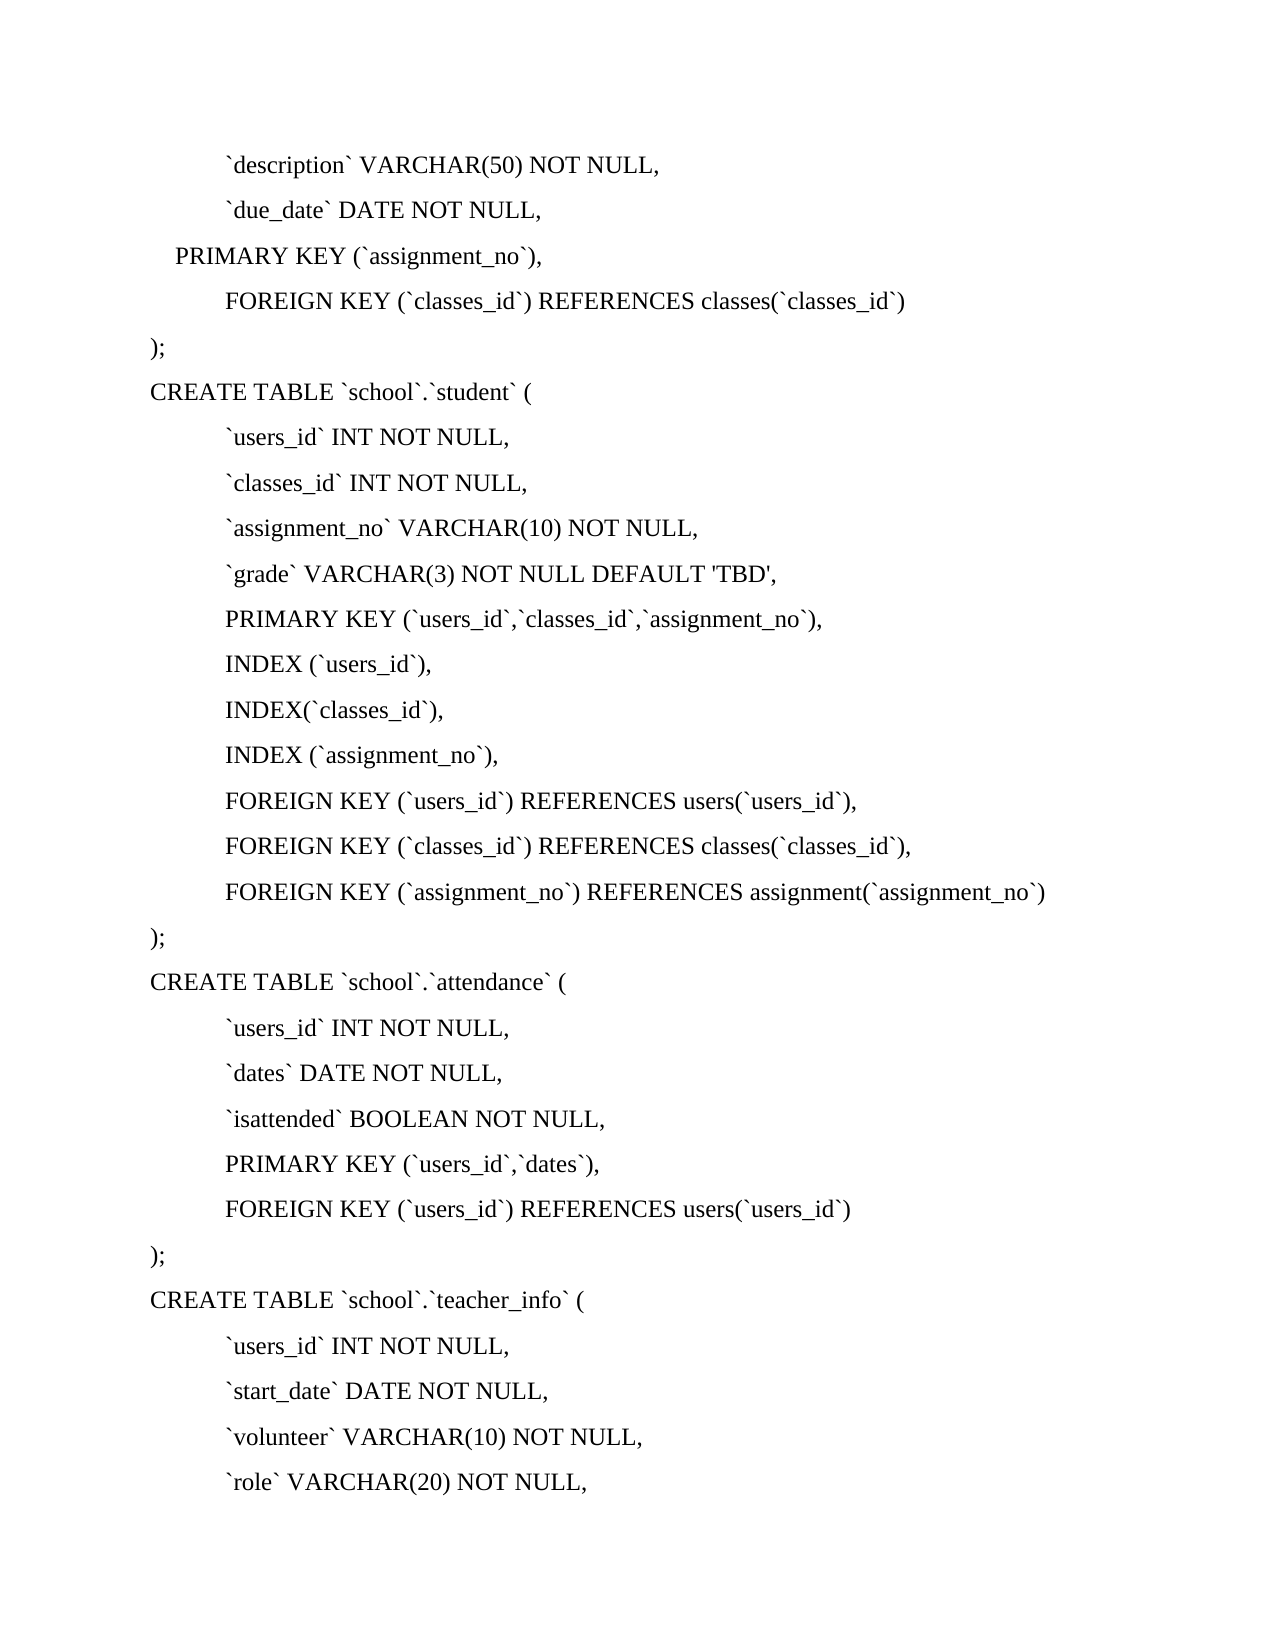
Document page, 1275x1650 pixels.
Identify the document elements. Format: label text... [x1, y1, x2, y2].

text FOREIGN KEY (`users_id`) REFERENCES users(`users_id`), [150, 1194, 1125, 1223]
text ); [150, 740, 1125, 769]
text ); [150, 332, 1125, 360]
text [150, 286, 1125, 315]
text INDEX(`classes_id`), [150, 1104, 1125, 1132]
text `assignment_no` VARCHAR(10) NOT NULL, [150, 422, 1125, 451]
text `due_date` DATE NOT NULL, [150, 604, 1125, 633]
text FOREIGN KEY (`assignment_no`) REFERENCES assignment(`assignment_no`) [150, 1285, 1125, 1314]
text `schedule` VARCHAR(50) NOT NULL DEFAULT 'TBD', [150, 150, 1125, 179]
text `description` VARCHAR(50) NOT NULL, [150, 559, 1125, 587]
text `classes_id` INT NOT NULL, [150, 468, 1125, 497]
text CREATE TABLE `school`.`assignment` ( [150, 377, 1125, 406]
text ); [150, 1331, 1125, 1359]
text PRIMARY KEY (`classes_id`), [150, 241, 1125, 269]
text PRIMARY KEY (`assignment_no`), [150, 649, 1125, 678]
text `dates` DATE NOT NULL, [150, 1467, 1125, 1496]
text CREATE TABLE `school`.`student` ( [150, 786, 1125, 814]
text `assignment_no` VARCHAR(10) NOT NULL, [150, 922, 1125, 951]
text FOREIGN KEY (`classes_id`) REFERENCES classes(`classes_id`), [150, 1240, 1125, 1269]
text `users_id` INT NOT NULL, [150, 831, 1125, 860]
text FOREIGN KEY (`classes_id`) REFERENCES classes(`classes_id`) [150, 695, 1125, 724]
text `classes_id` INT NOT NULL, [150, 877, 1125, 905]
text PRIMARY KEY (`users_id`,`classes_id`,`assignment_no`), [150, 1013, 1125, 1042]
text CREATE TABLE `school`.`attendance` ( [150, 1376, 1125, 1405]
text `grade` VARCHAR(3) NOT NULL DEFAULT 'TBD', [150, 967, 1125, 996]
text `total_points` INT NOT NULL, [150, 513, 1125, 542]
text `fees` FLOAT NOT NULL, [150, 195, 1125, 224]
text `users_id` INT NOT NULL, [150, 1422, 1125, 1450]
text INDEX (`users_id`), [150, 1058, 1125, 1087]
text INDEX (`assignment_no`), [150, 1149, 1125, 1178]
